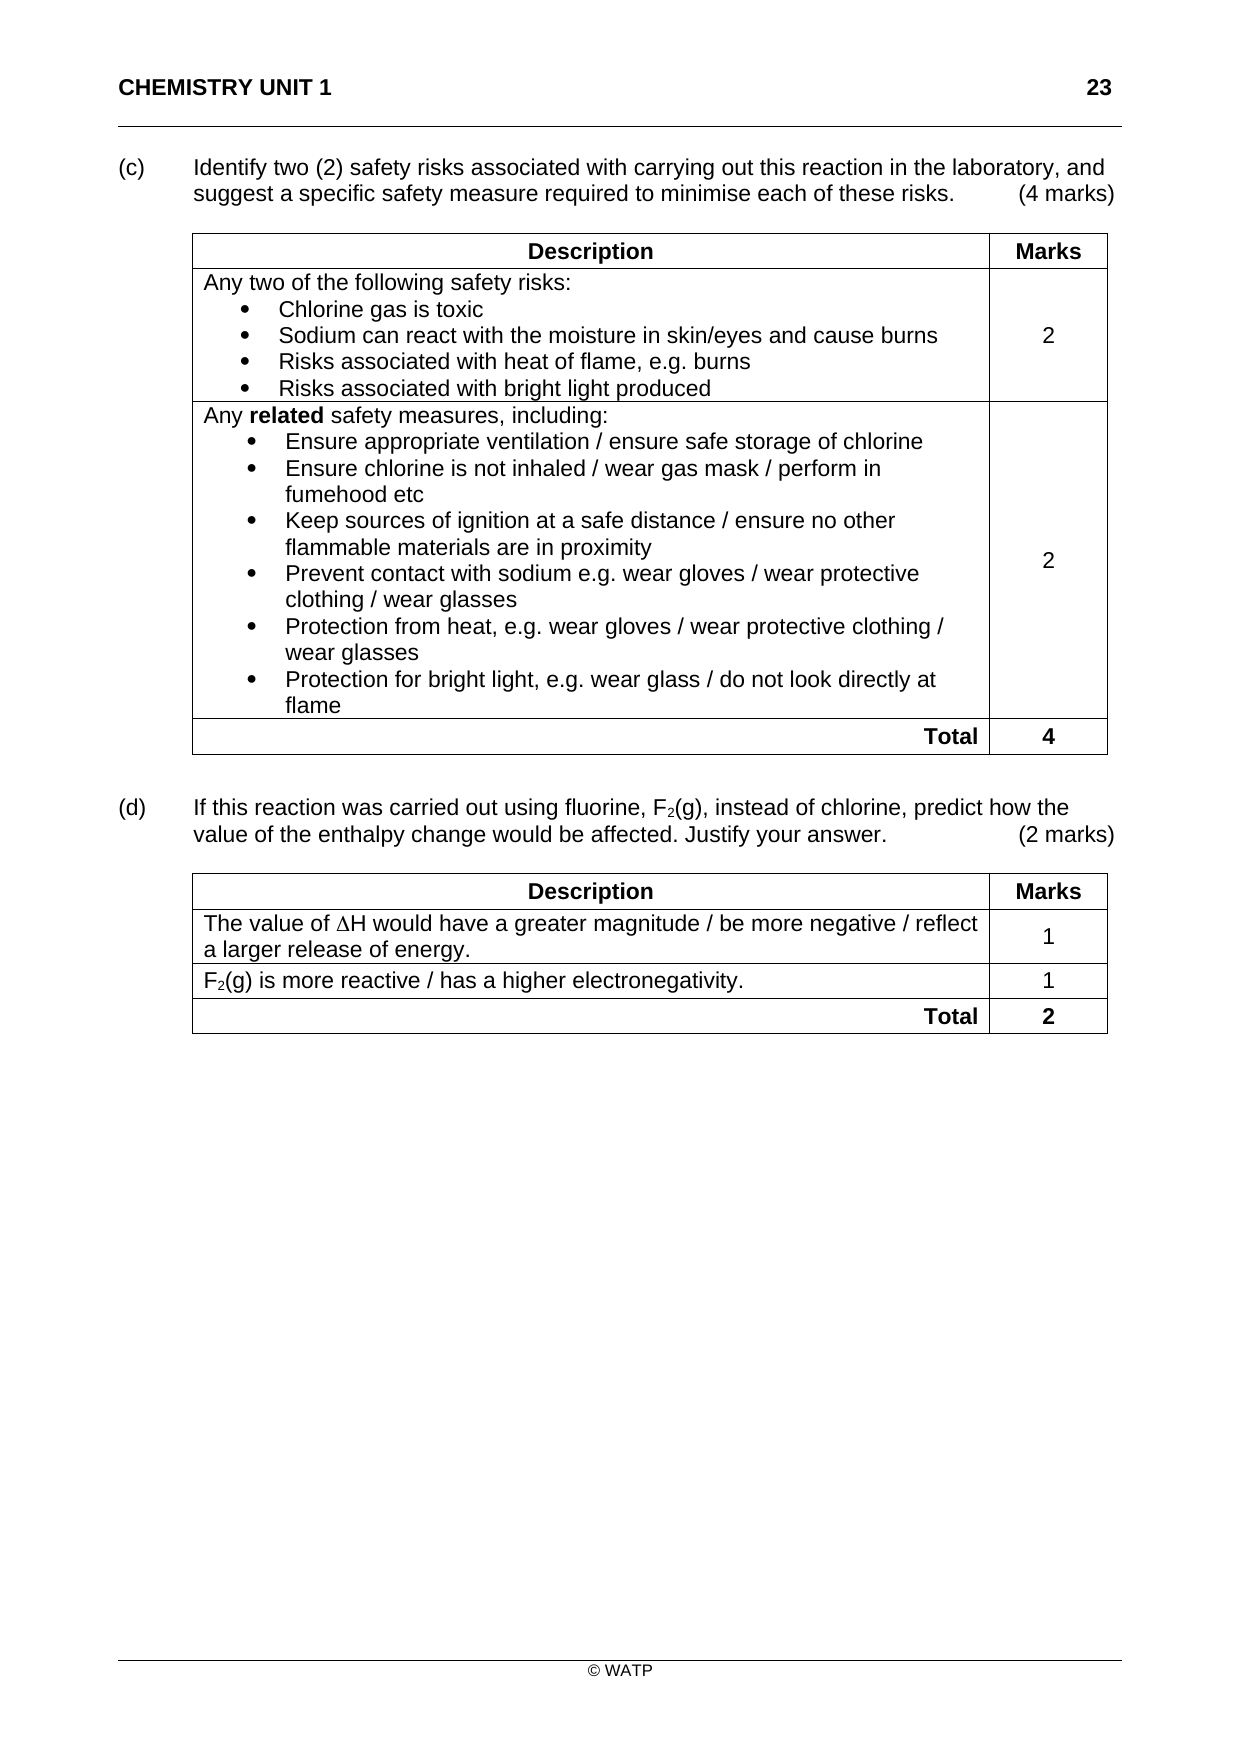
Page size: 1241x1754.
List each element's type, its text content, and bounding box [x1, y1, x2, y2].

table_cell 1 [990, 964, 1107, 998]
text (d) If this reaction was carried out using fluorine, F2(g), instead of chlorine, predict how the value of the enthalpy change would be affected. Justify your answer. (2 marks) [118, 794, 1122, 847]
table_cell 2 [990, 269, 1107, 401]
table_header Description [193, 234, 989, 268]
table_cell 4 [990, 719, 1107, 754]
table_cell 2 [990, 999, 1107, 1033]
table_cell Total [193, 719, 989, 754]
table_cell Any two of the following safety risks: Chlorine gas is toxic Sodium can react with the moisture in skin/eyes and cause burns Risks associated with heat of flame, e.g. burns Risks associated with bright light produced [193, 269, 989, 401]
table_header Description [193, 874, 989, 909]
text (c) Identify two (2) safety risks associated with carrying out this reaction in the laboratory, and suggest a specific safety measure required to minimise each of these risks. (4 marks) [118, 154, 1122, 206]
table_cell 1 [990, 910, 1107, 962]
table_header Marks [990, 874, 1107, 909]
table_cell The value of DH would have a greater magnitude / be more negative / reflect a larger release of energy. [193, 910, 989, 962]
table_cell Any related safety measures, including: Ensure appropriate ventilation / ensure safe storage of chlorine Ensure chlorine is not inhaled / wear gas mask / perform in fumehood etc Keep sources of ignition at a safe distance / ensure no other flammable materials are in proximity Prevent contact with sodium e.g. wear gloves / wear protective clothing / wear glasses Protection from heat, e.g. wear gloves / wear protective clothing / wear glasses Protection for bright light, e.g. wear glass / do not look directly at flame [193, 402, 989, 718]
table_cell 2 [990, 402, 1107, 718]
table_cell F2(g) is more reactive / has a higher electronegativity. [193, 964, 989, 998]
table_header Marks [990, 234, 1107, 268]
table_cell Total [193, 999, 989, 1033]
